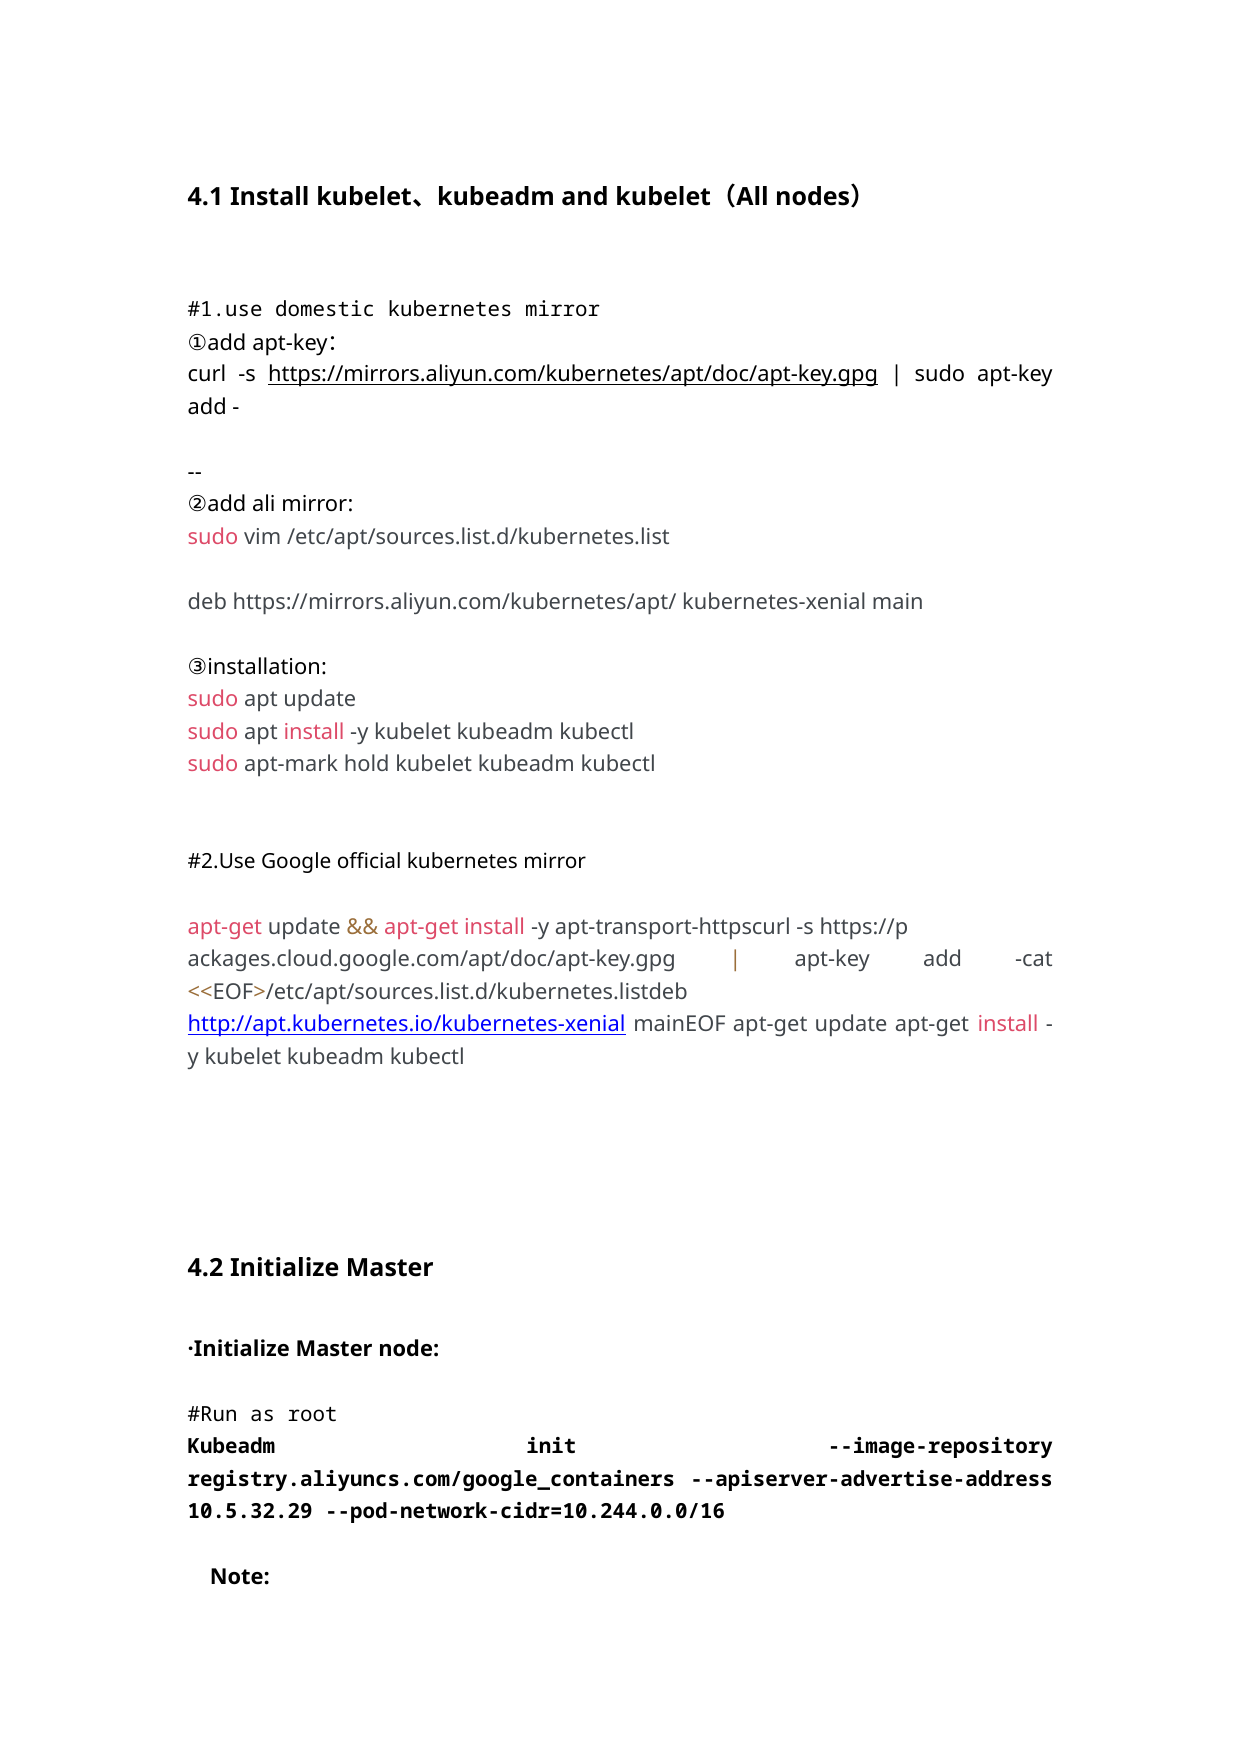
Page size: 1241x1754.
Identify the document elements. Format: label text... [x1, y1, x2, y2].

text sudo vim /etc/apt/sources.list.d/kubernetes.list [187, 519, 1053, 552]
text ②add ali mirror: [187, 487, 1053, 519]
text Kubeadm init --image-repository registry.aliyuncs.com/google_containers --apiserver-advertise-address 10.5.32.29 --pod-network-cidr=10.244.0.0/16 [187, 1429, 1053, 1527]
text sudo apt update [187, 682, 1053, 714]
text sudo apt‐mark hold kubelet kubeadm kubectl [187, 747, 1053, 779]
text ①add apt-key： [187, 324, 1053, 357]
text curl -s https://mirrors.aliyun.com/kubernetes/apt/doc/apt-key.gpg | sudo apt-key add - [187, 357, 1053, 422]
text ③installation: [187, 649, 1053, 682]
text 4.2 Initialize Master [187, 1234, 1053, 1299]
text deb https://mirrors.aliyun.com/kubernetes/apt/ kubernetes‐xenial main [187, 584, 1053, 617]
text apt‐get update && apt‐get install ‐y apt‐transport‐httpscurl ‐s https://p ackages.cloud.google.com/apt/doc/apt‐key.gpg | apt‐key add ‐cat <<EOF>/etc/apt/sources.list.d/kubernetes.listdeb http://apt.kubernetes.io/kubernetes‐xenial mainEOF apt‐get update apt‐get install ‐y kubelet kubeadm kubectl [187, 909, 1053, 1072]
text -- [187, 454, 1053, 487]
text #1.use domestic kubernetes mirror [187, 292, 1053, 324]
text Note: [187, 1559, 1053, 1592]
text ·Initialize Master node: [187, 1332, 1053, 1364]
text sudo apt install ‐y kubelet kubeadm kubectl [187, 714, 1053, 747]
text #Run as root [187, 1397, 1053, 1429]
text 4.1 Install kubelet、kubeadm and kubelet（All nodes） [187, 162, 1053, 227]
text #2.Use Google official kubernetes mirror [187, 844, 1053, 877]
